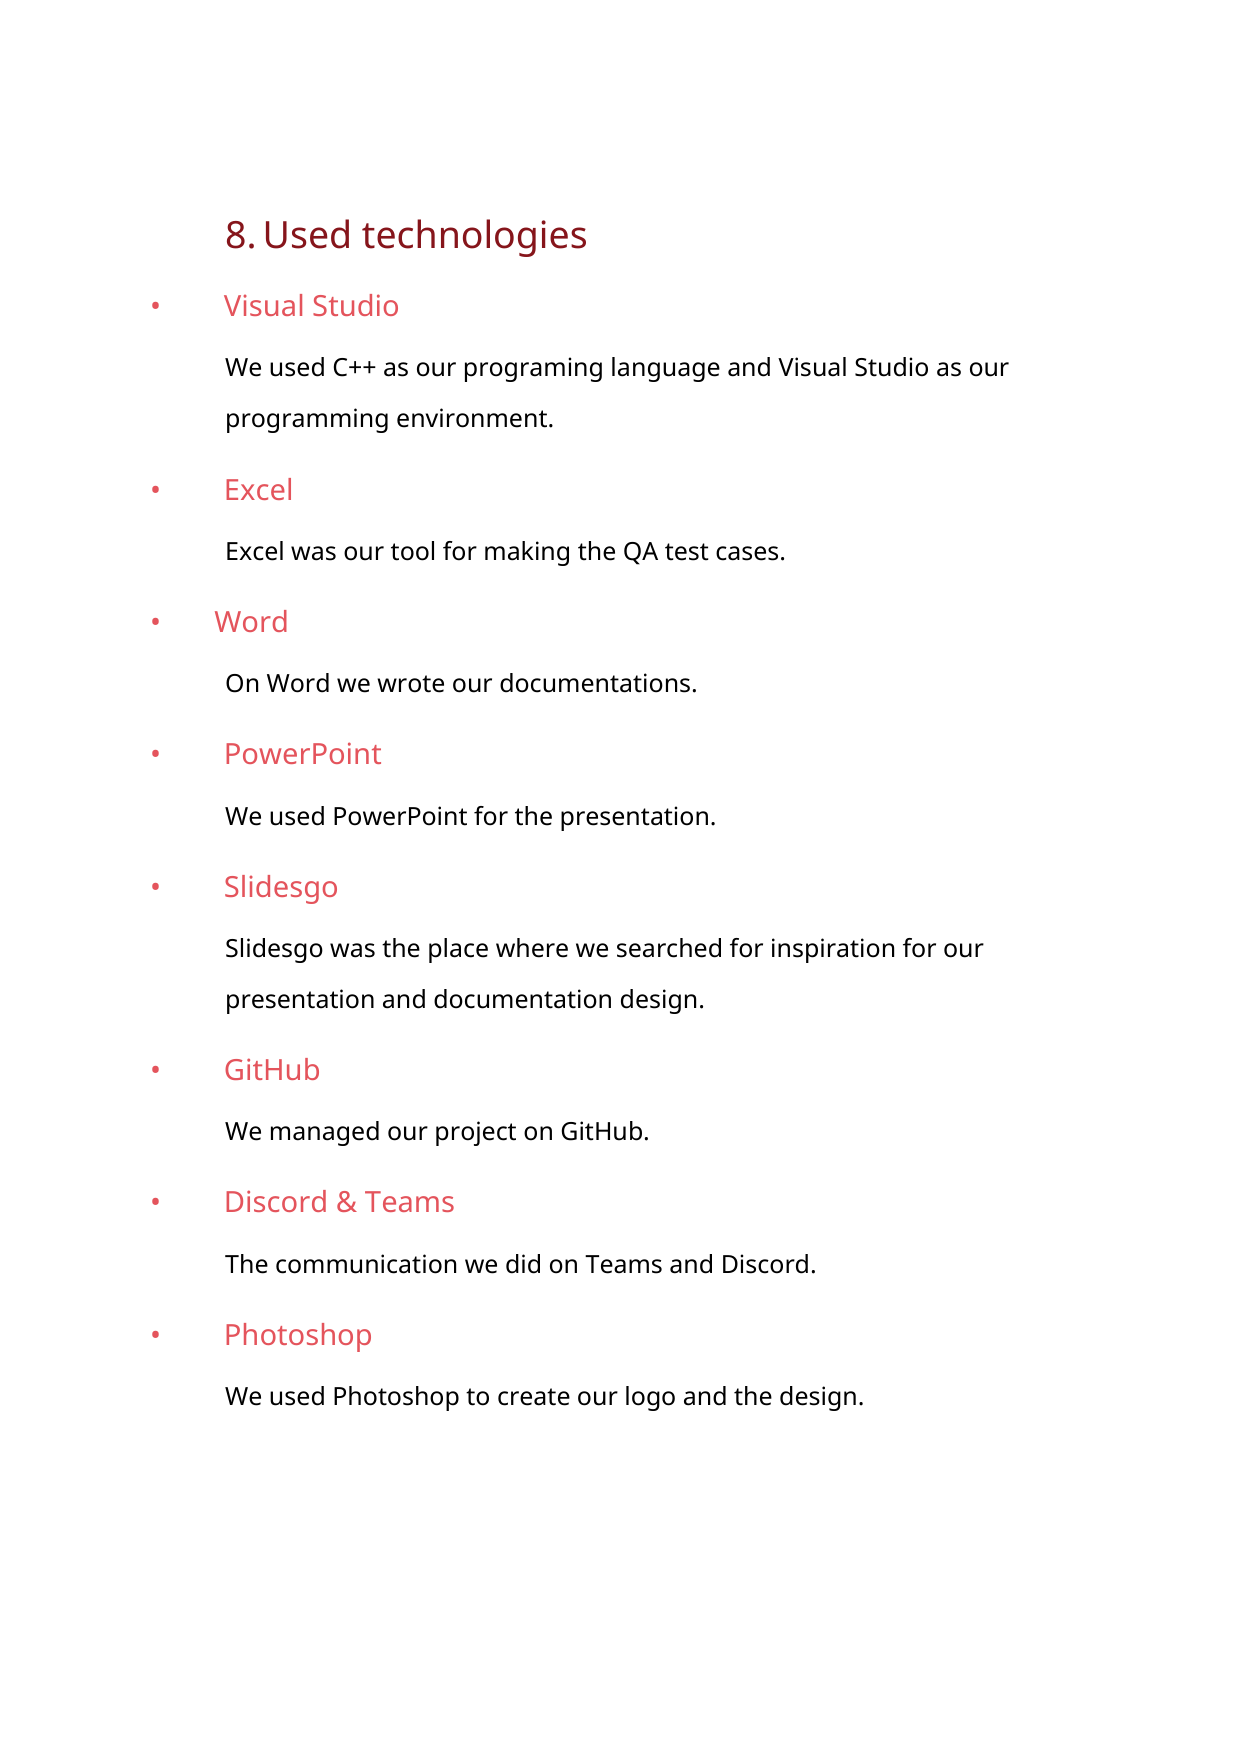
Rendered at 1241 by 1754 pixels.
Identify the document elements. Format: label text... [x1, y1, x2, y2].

list We managed our project on GitHub. [225, 1114, 1090, 1148]
subtitle Used technologies [225, 209, 1090, 260]
list Excel was our tool for making the QA test cases. [225, 533, 1090, 567]
subtitle • PowerPoint [150, 733, 1090, 773]
subtitle • Slidesgo [150, 866, 1090, 906]
subtitle • GitHub [150, 1049, 1090, 1089]
subtitle • Excel [150, 469, 1090, 508]
list On Word we wrote our documentations. [225, 666, 1090, 700]
subtitle • Discord & Teams [150, 1182, 1090, 1221]
subtitle • Photoshop [150, 1314, 1090, 1354]
list The communication we did on Teams and Discord. [225, 1246, 1090, 1281]
list We used PowerPoint for the presentation. [225, 798, 1090, 832]
subtitle • Visual Studio [150, 285, 1090, 325]
list We used Photoshop to create our logo and the design. [225, 1379, 1090, 1413]
list Slidesgo was the place where we searched for inspiration for our presentation and documentation design. [225, 931, 1090, 1016]
list We used C++ as our programing language and Visual Studio as our programming environment. [225, 350, 1090, 435]
subtitle • Word [150, 601, 1090, 641]
